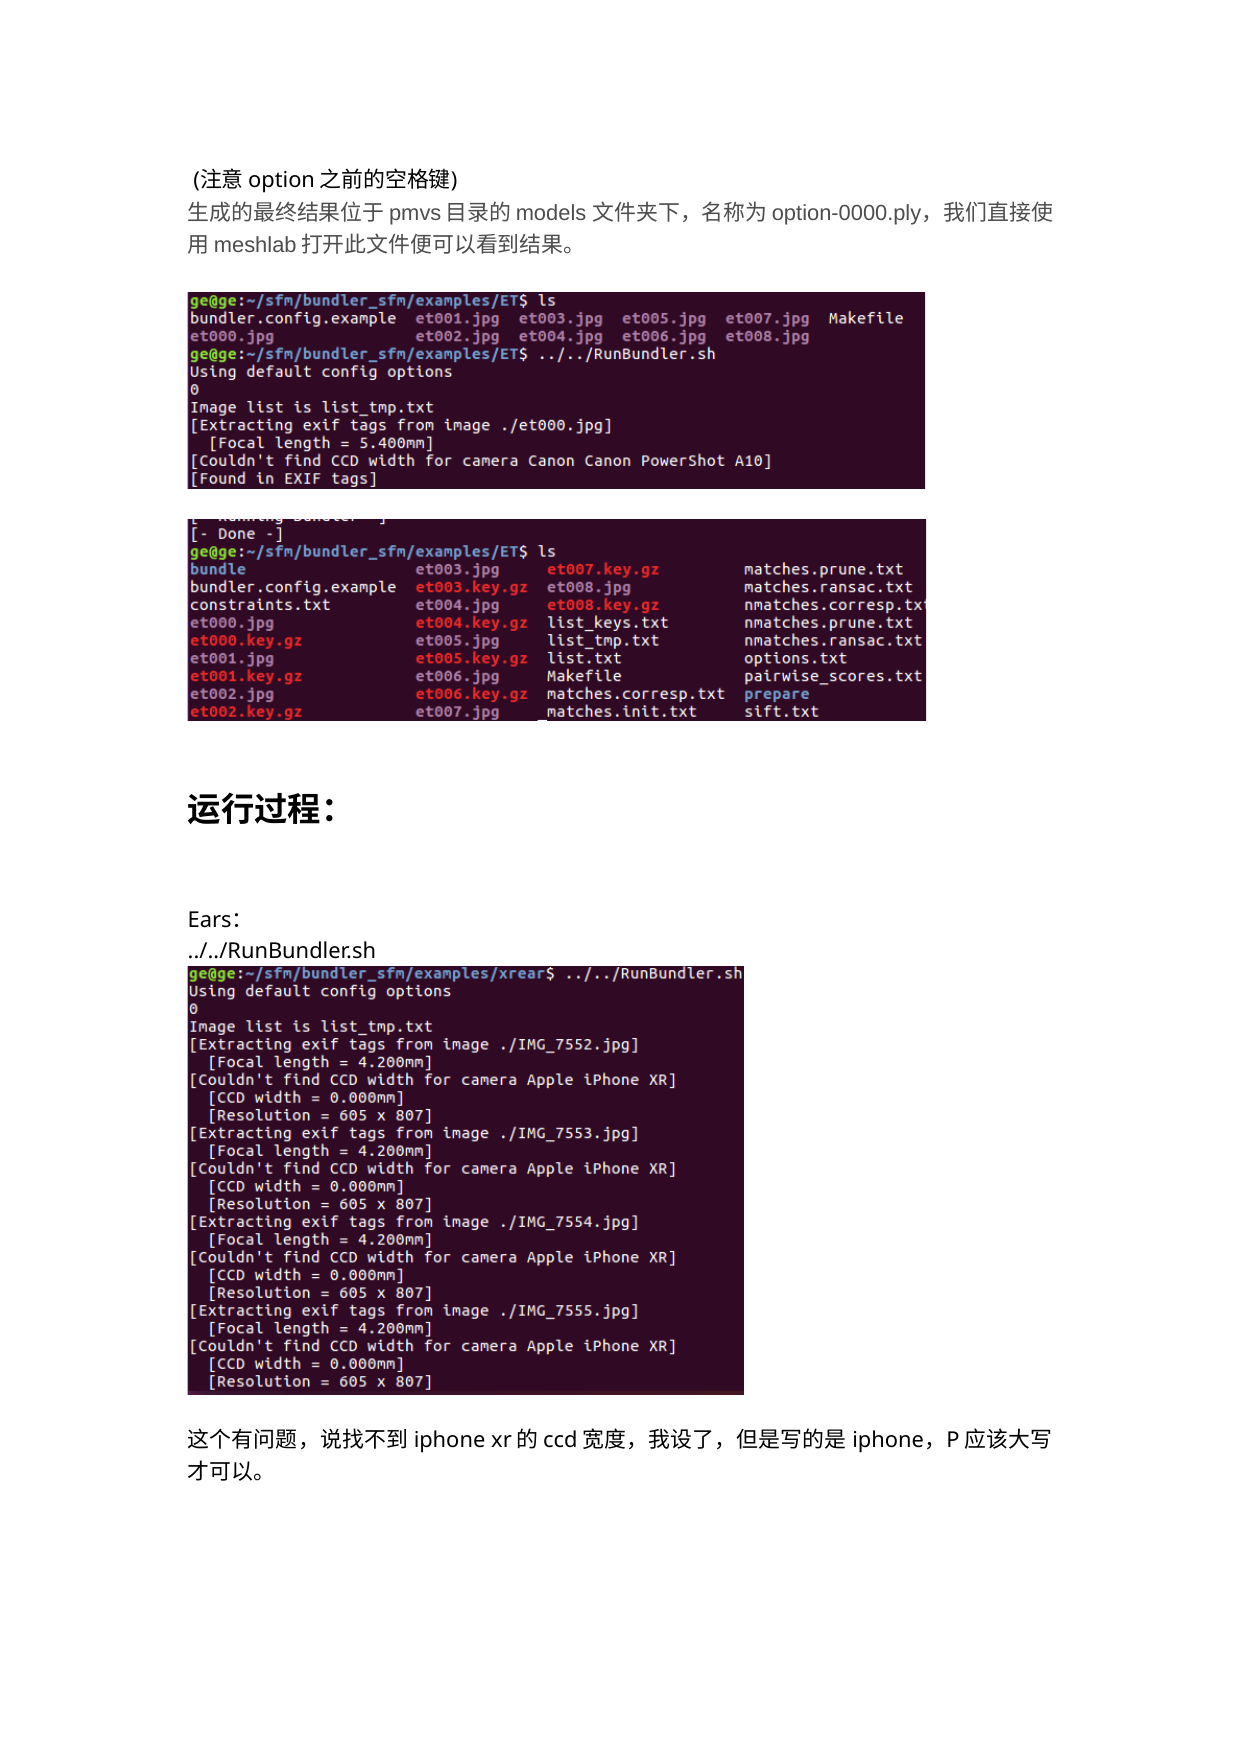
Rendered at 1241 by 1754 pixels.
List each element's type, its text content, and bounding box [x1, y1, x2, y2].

text 生成的最终结果位于pmvs目录的models 文件夹下，名称为option-0000.ply，我们直接使用meshlab打开此文件便可以看到结果。 [187, 194, 1053, 259]
picture [187, 292, 926, 489]
text (注意option之前的空格键) [187, 162, 1053, 194]
text Ears： [187, 901, 1053, 934]
subtitle 运行过程： [187, 774, 1053, 839]
text 这个有问题，说找不到iphone xr的ccd宽度，我设了，但是写的是iphone，P应该大写才可以。 [187, 1421, 1053, 1486]
picture [187, 519, 927, 721]
picture [187, 966, 744, 1395]
text ../../RunBundler.sh [187, 934, 1053, 966]
